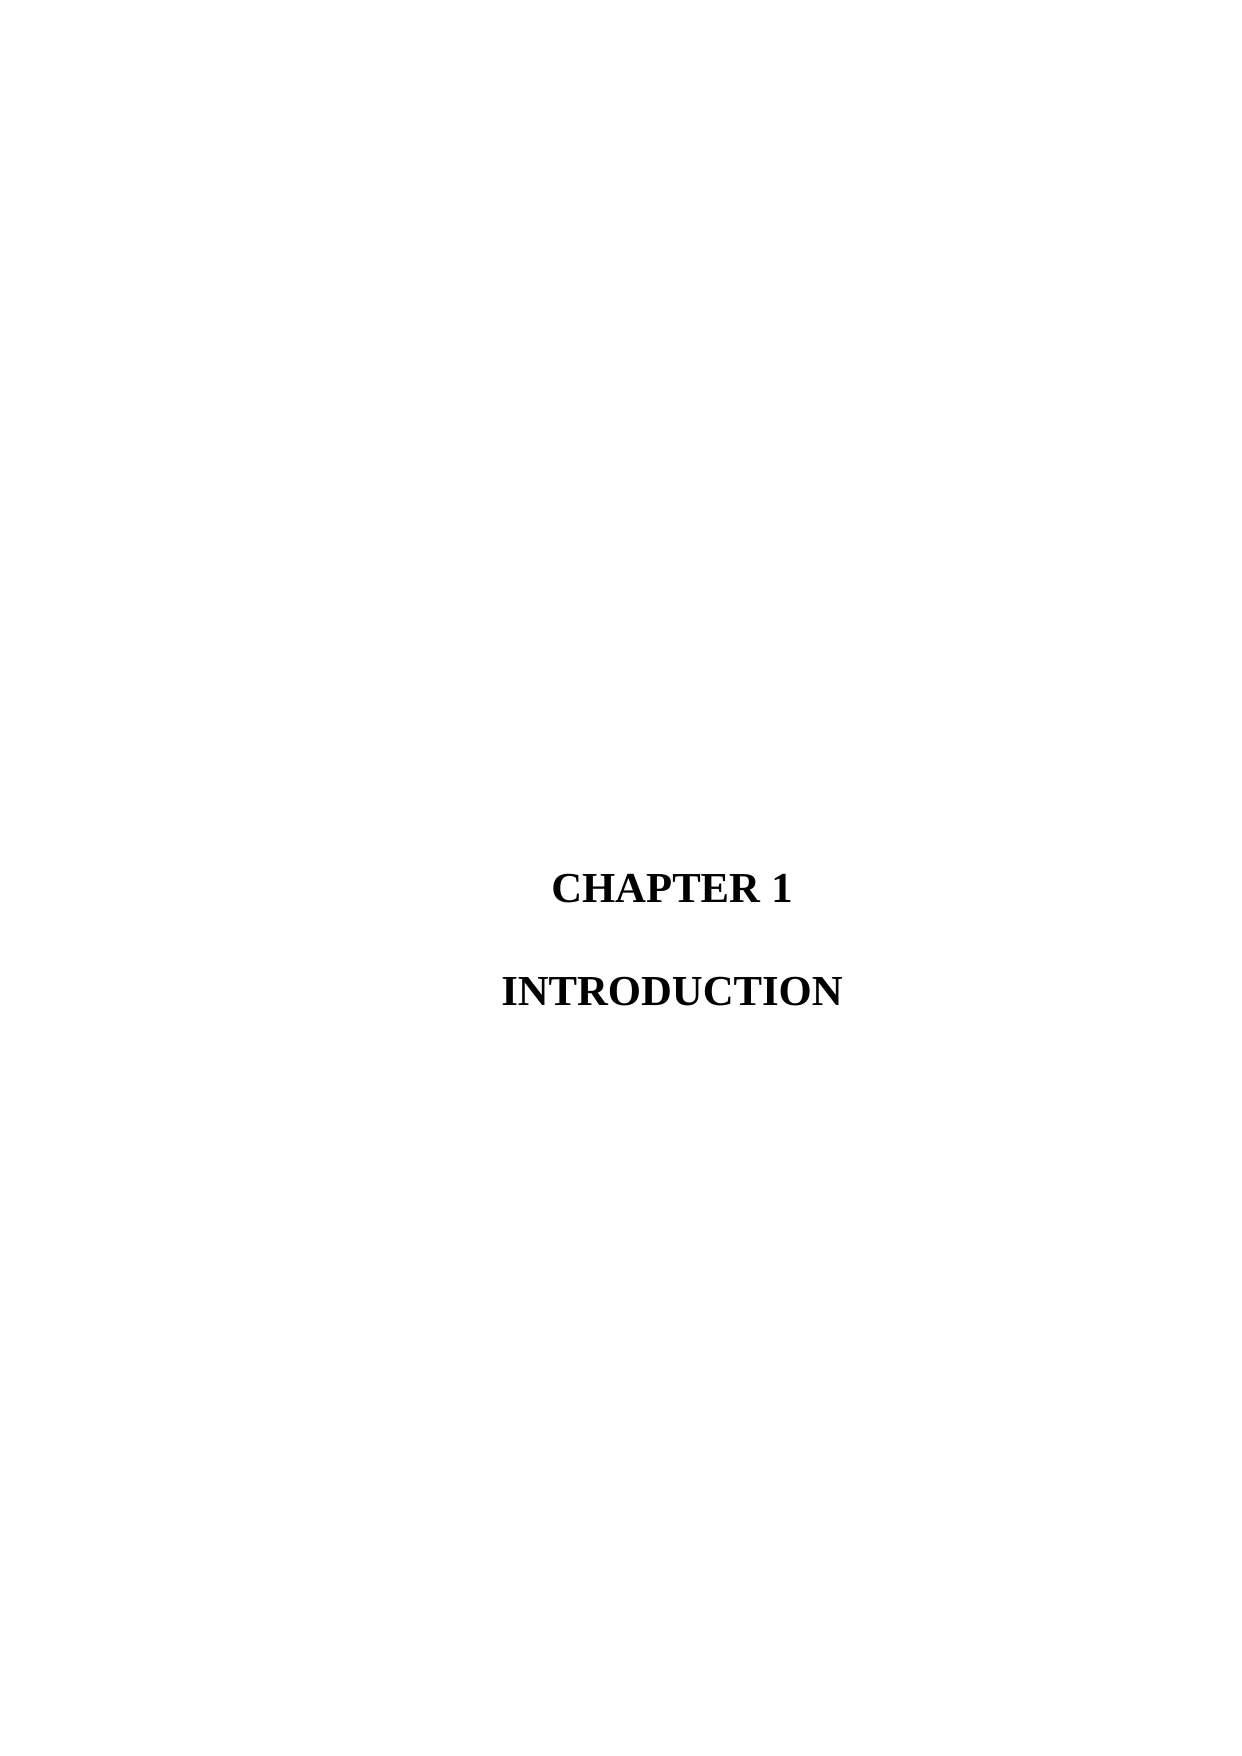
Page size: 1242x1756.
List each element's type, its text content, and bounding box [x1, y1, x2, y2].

subtitle CHAPTER 1 INTRODUCTION [501, 863, 845, 1014]
